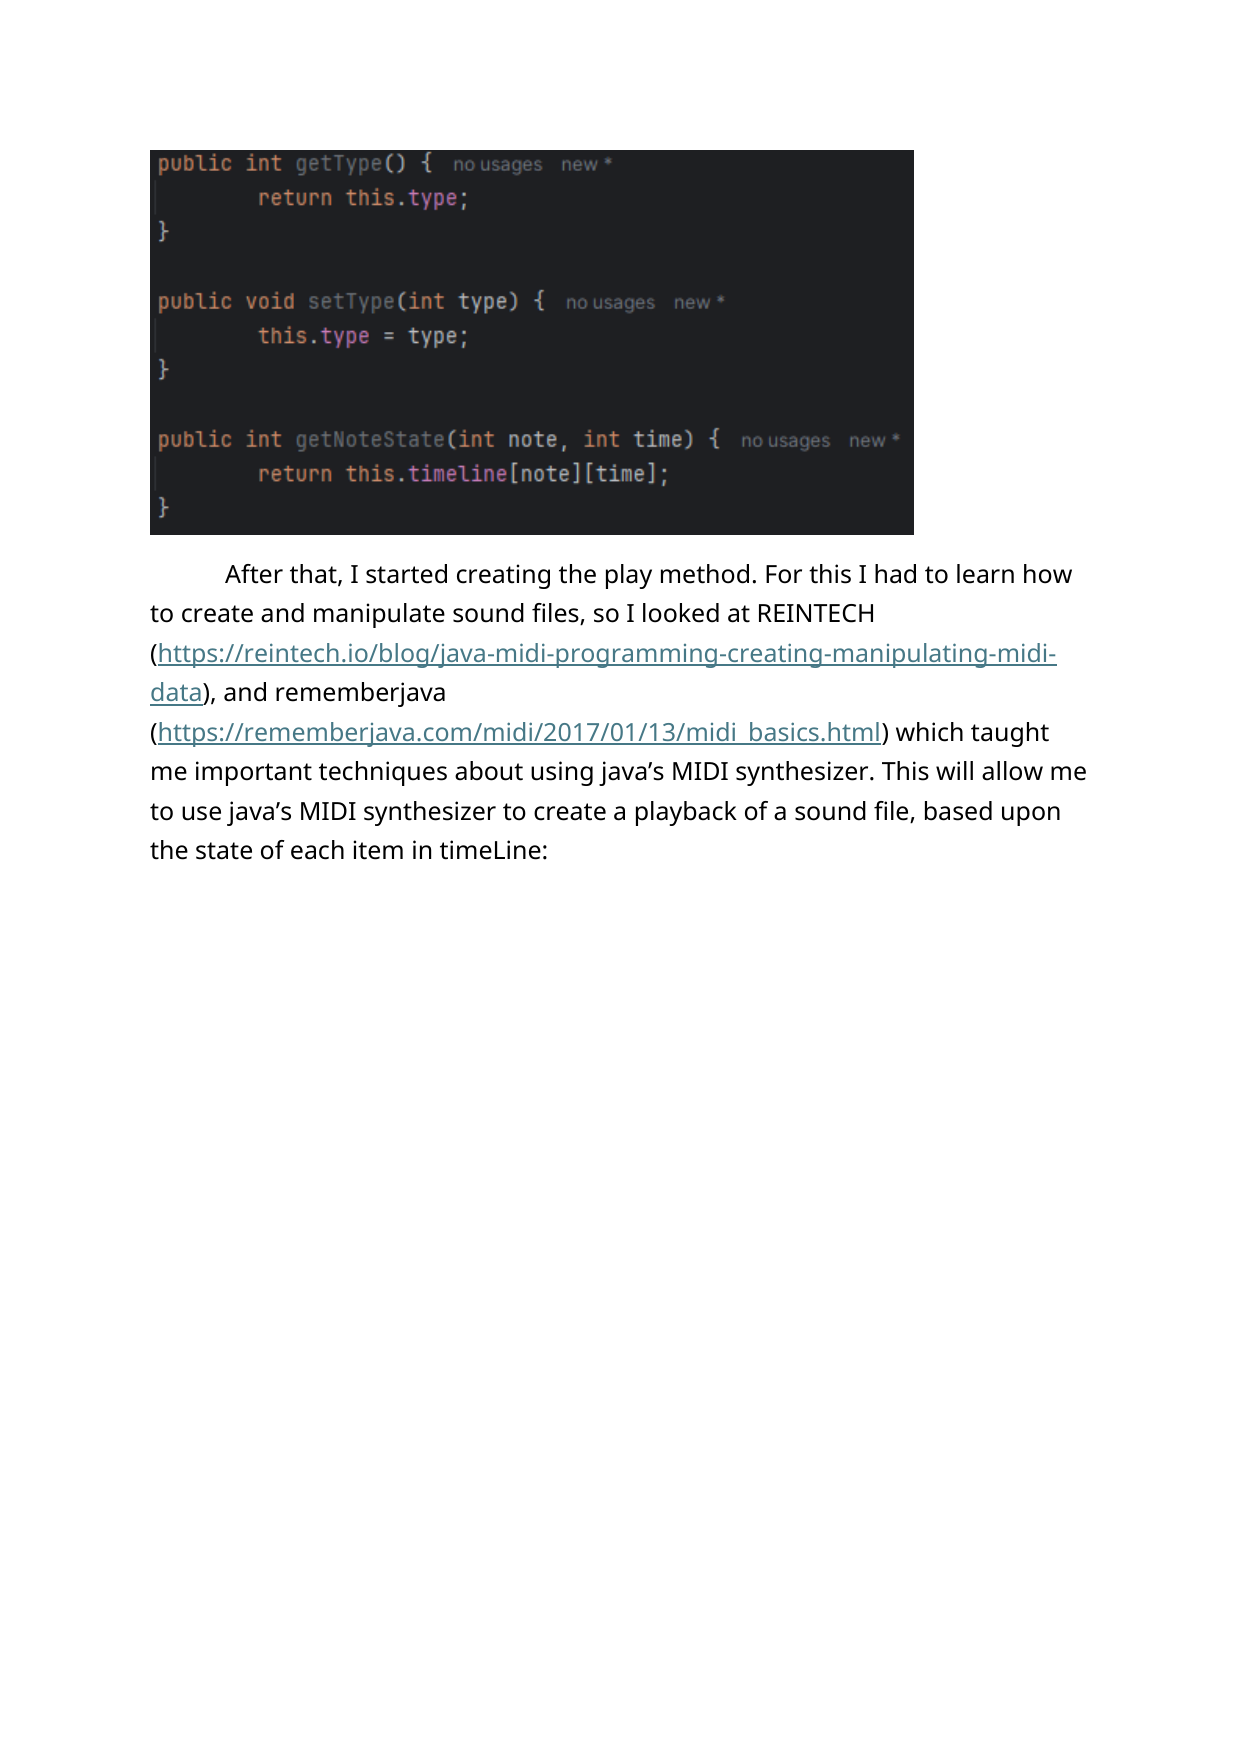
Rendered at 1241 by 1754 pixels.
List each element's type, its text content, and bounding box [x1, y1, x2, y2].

text After that, I started creating the play method. For this I had to learn how to create and manipulate sound files, so I looked at REINTECH (https://reintech.io/blog/java-midi-programming-creating-manipulating-midi-data), and rememberjava (https://rememberjava.com/midi/2017/01/13/midi_basics.html) which taught me important techniques about using java’s MIDI synthesizer. This will allow me to use java’s MIDI synthesizer to create a playback of a sound file, based upon the state of each item in timeLine: [150, 556, 1090, 867]
picture [150, 150, 914, 535]
